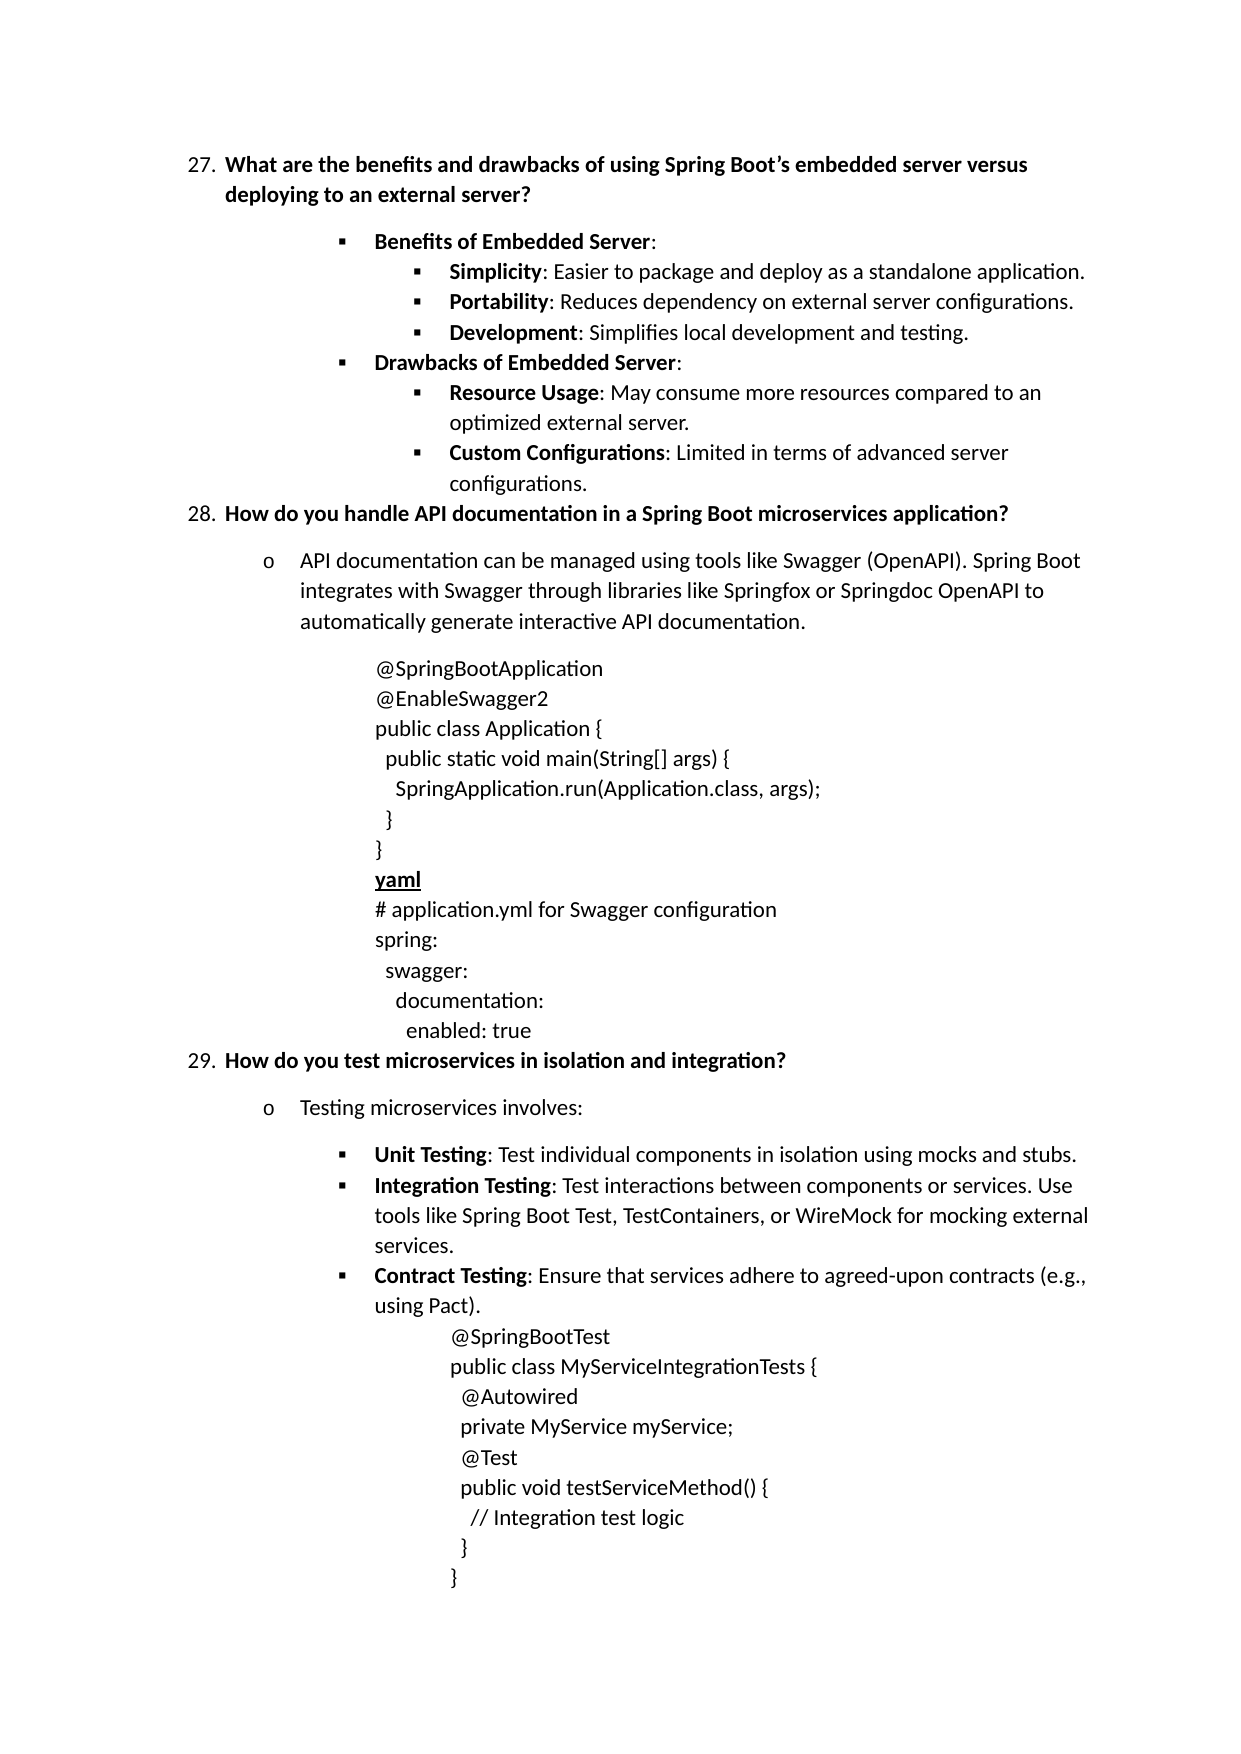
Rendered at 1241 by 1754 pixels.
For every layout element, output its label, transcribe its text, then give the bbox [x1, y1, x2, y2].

text @Test [450, 1443, 1090, 1471]
list Portability: Reduces dependency on external server configurations. [412, 287, 1090, 316]
list Custom Configurations: Limited in terms of advanced server configurations. [412, 438, 1090, 497]
list Benefits of Embedded Server: [337, 227, 1090, 255]
text yaml [375, 865, 1090, 893]
text @SpringBootTest [450, 1322, 1090, 1350]
text enabled: true [375, 1016, 1090, 1044]
text } [375, 805, 1090, 833]
text spring: [375, 926, 1090, 953]
text } [450, 1533, 1090, 1561]
list Integration Testing: Test interactions between components or services. Use tools like Spring Boot Test, TestContainers, or WireMock for mocking external services. [337, 1171, 1090, 1259]
list How do you handle API documentation in a Spring Boot microservices application? [187, 499, 1090, 527]
text public class MyServiceIntegrationTests { [450, 1352, 1090, 1380]
list What are the benefits and drawbacks of using Spring Boot’s embedded server versus deploying to an external server? [187, 150, 1090, 208]
text private MyService myService; [450, 1412, 1090, 1441]
list Testing microservices involves: [262, 1093, 1090, 1122]
text } [375, 835, 1090, 863]
text } [450, 1563, 1090, 1592]
text public void testServiceMethod() { [450, 1473, 1090, 1501]
text # application.yml for Swagger configuration [375, 895, 1090, 923]
list API documentation can be managed using tools like Swagger (OpenAPI). Spring Boot integrates with Swagger through libraries like Springfox or Springdoc OpenAPI to automatically generate interactive API documentation. [262, 546, 1090, 635]
text documentation: [375, 986, 1090, 1014]
text public class Application { [375, 714, 1090, 742]
text @SpringBootApplication [375, 654, 1090, 682]
list Drawbacks of Embedded Server: [337, 348, 1090, 376]
text @Autowired [450, 1382, 1090, 1410]
list Resource Usage: May consume more resources compared to an optimized external server. [412, 378, 1090, 436]
text public static void main(String[] args) { [375, 744, 1090, 772]
text SpringApplication.run(Application.class, args); [375, 774, 1090, 802]
text swagger: [375, 956, 1090, 984]
list Development: Simplifies local development and testing. [412, 318, 1090, 346]
list Unit Testing: Test individual components in isolation using mocks and stubs. [337, 1141, 1090, 1169]
text // Integration test logic [450, 1503, 1090, 1531]
list Simplicity: Easier to package and deploy as a standalone application. [412, 257, 1090, 285]
text @EnableSwagger2 [375, 684, 1090, 712]
list How do you test microservices in isolation and integration? [187, 1046, 1090, 1074]
list Contract Testing: Ensure that services adhere to agreed-upon contracts (e.g., using Pact). [337, 1261, 1090, 1320]
